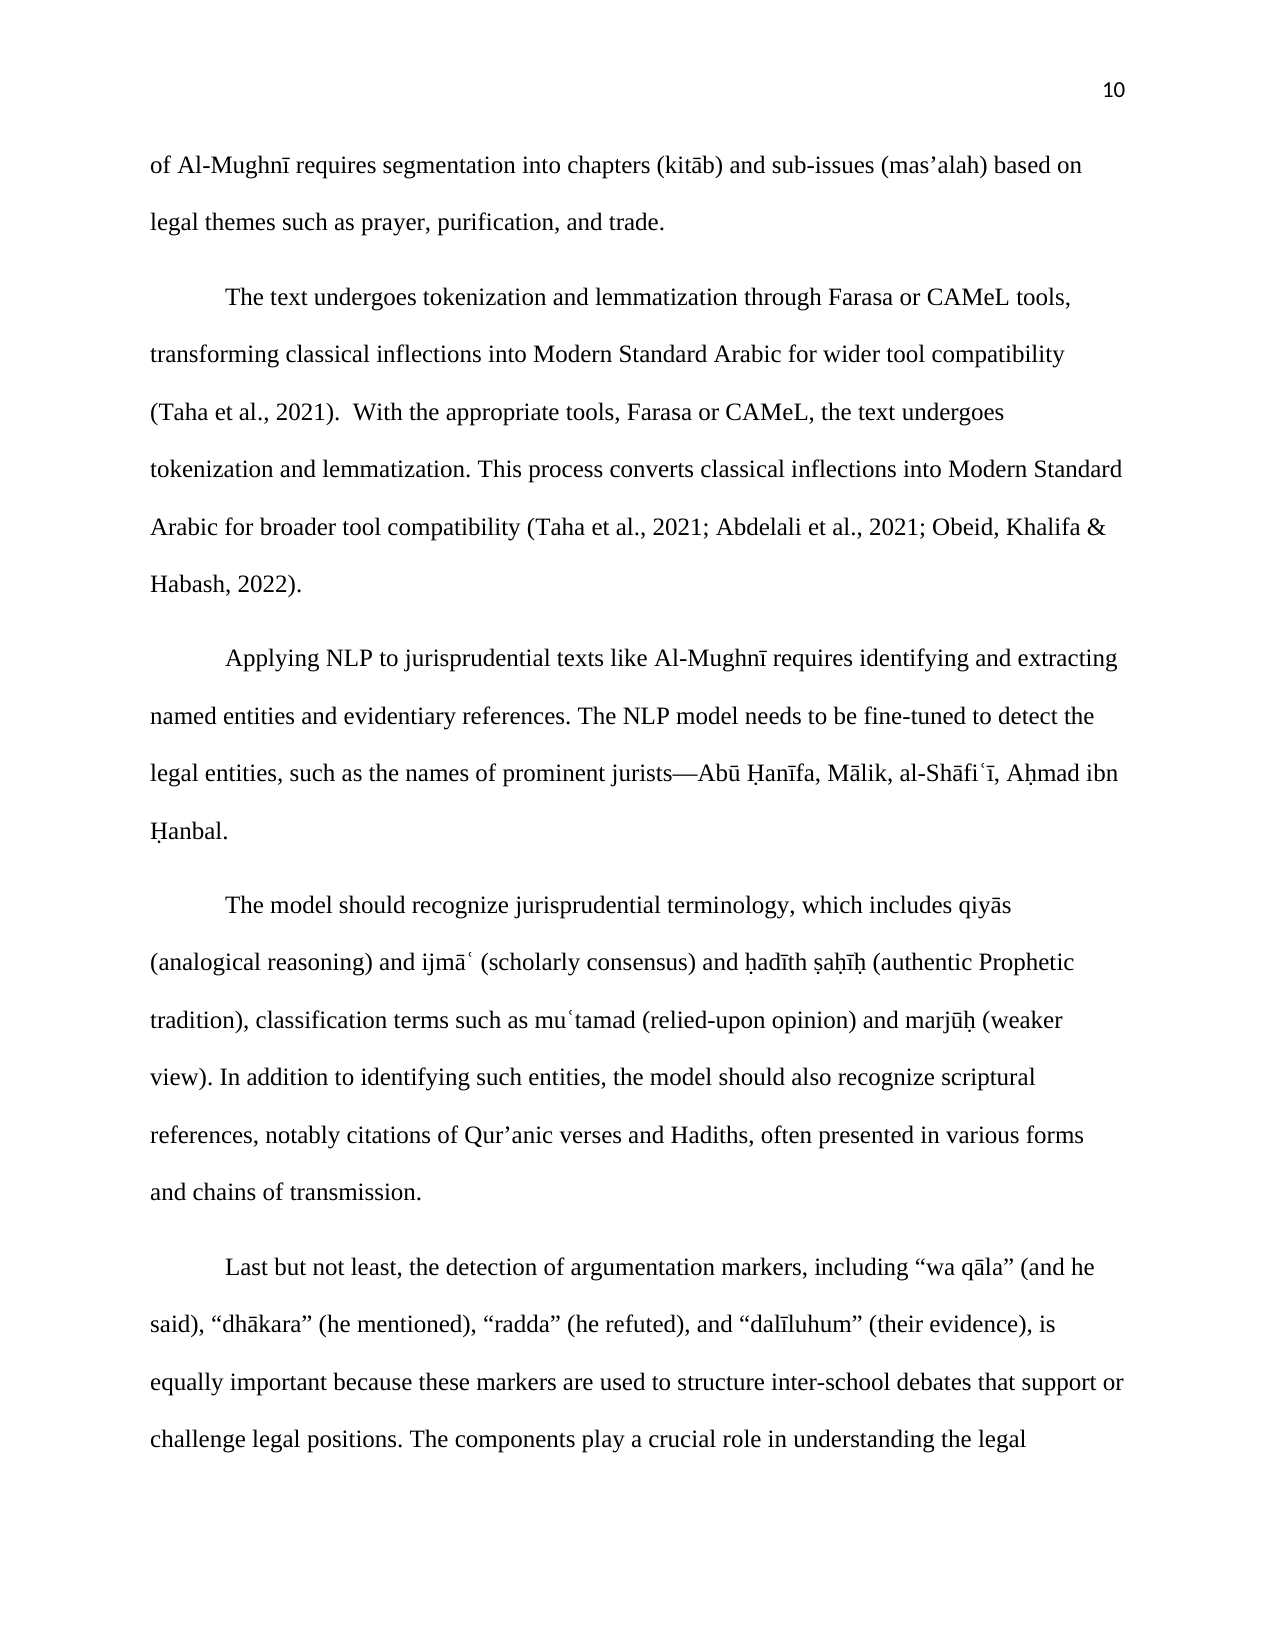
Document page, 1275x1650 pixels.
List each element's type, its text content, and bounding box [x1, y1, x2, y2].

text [150, 150, 1125, 236]
text Applying NLP to jurisprudential texts like Al-Mughnī requires identifying and extracting named entities and evidentiary references. The NLP model needs to be fine-tuned to detect the legal entities, such as the names of prominent jurists—Abū Ḥanīfa, Mālik, al-Shāfiʿī, Aḥmad ibn Ḥanbal. [150, 643, 1125, 844]
text The model should recognize jurisprudential terminology, which includes qiyās (analogical reasoning) and ijmāʿ (scholarly consensus) and ḥadīth ṣaḥīḥ (authentic Prophetic tradition), classification terms such as muʿtamad (relied-upon opinion) and marjūḥ (weaker view). In addition to identifying such entities, the model should also recognize scriptural references, notably citations of Qur’anic verses and Hadiths, often presented in various forms and chains of transmission. [150, 890, 1125, 1206]
text The text undergoes tokenization and lemmatization through Farasa or CAMeL tools, transforming classical inflections into Modern Standard Arabic for wider tool compatibility (Taha et al., 2021). With the appropriate tools, Farasa or CAMeL, the text undergoes tokenization and lemmatization. This process converts classical inflections into Modern Standard Arabic for broader tool compatibility (Taha et al., 2021; Abdelali et al., 2021; Obeid, Khalifa & Habash, 2022). [150, 282, 1125, 598]
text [150, 1252, 1125, 1453]
